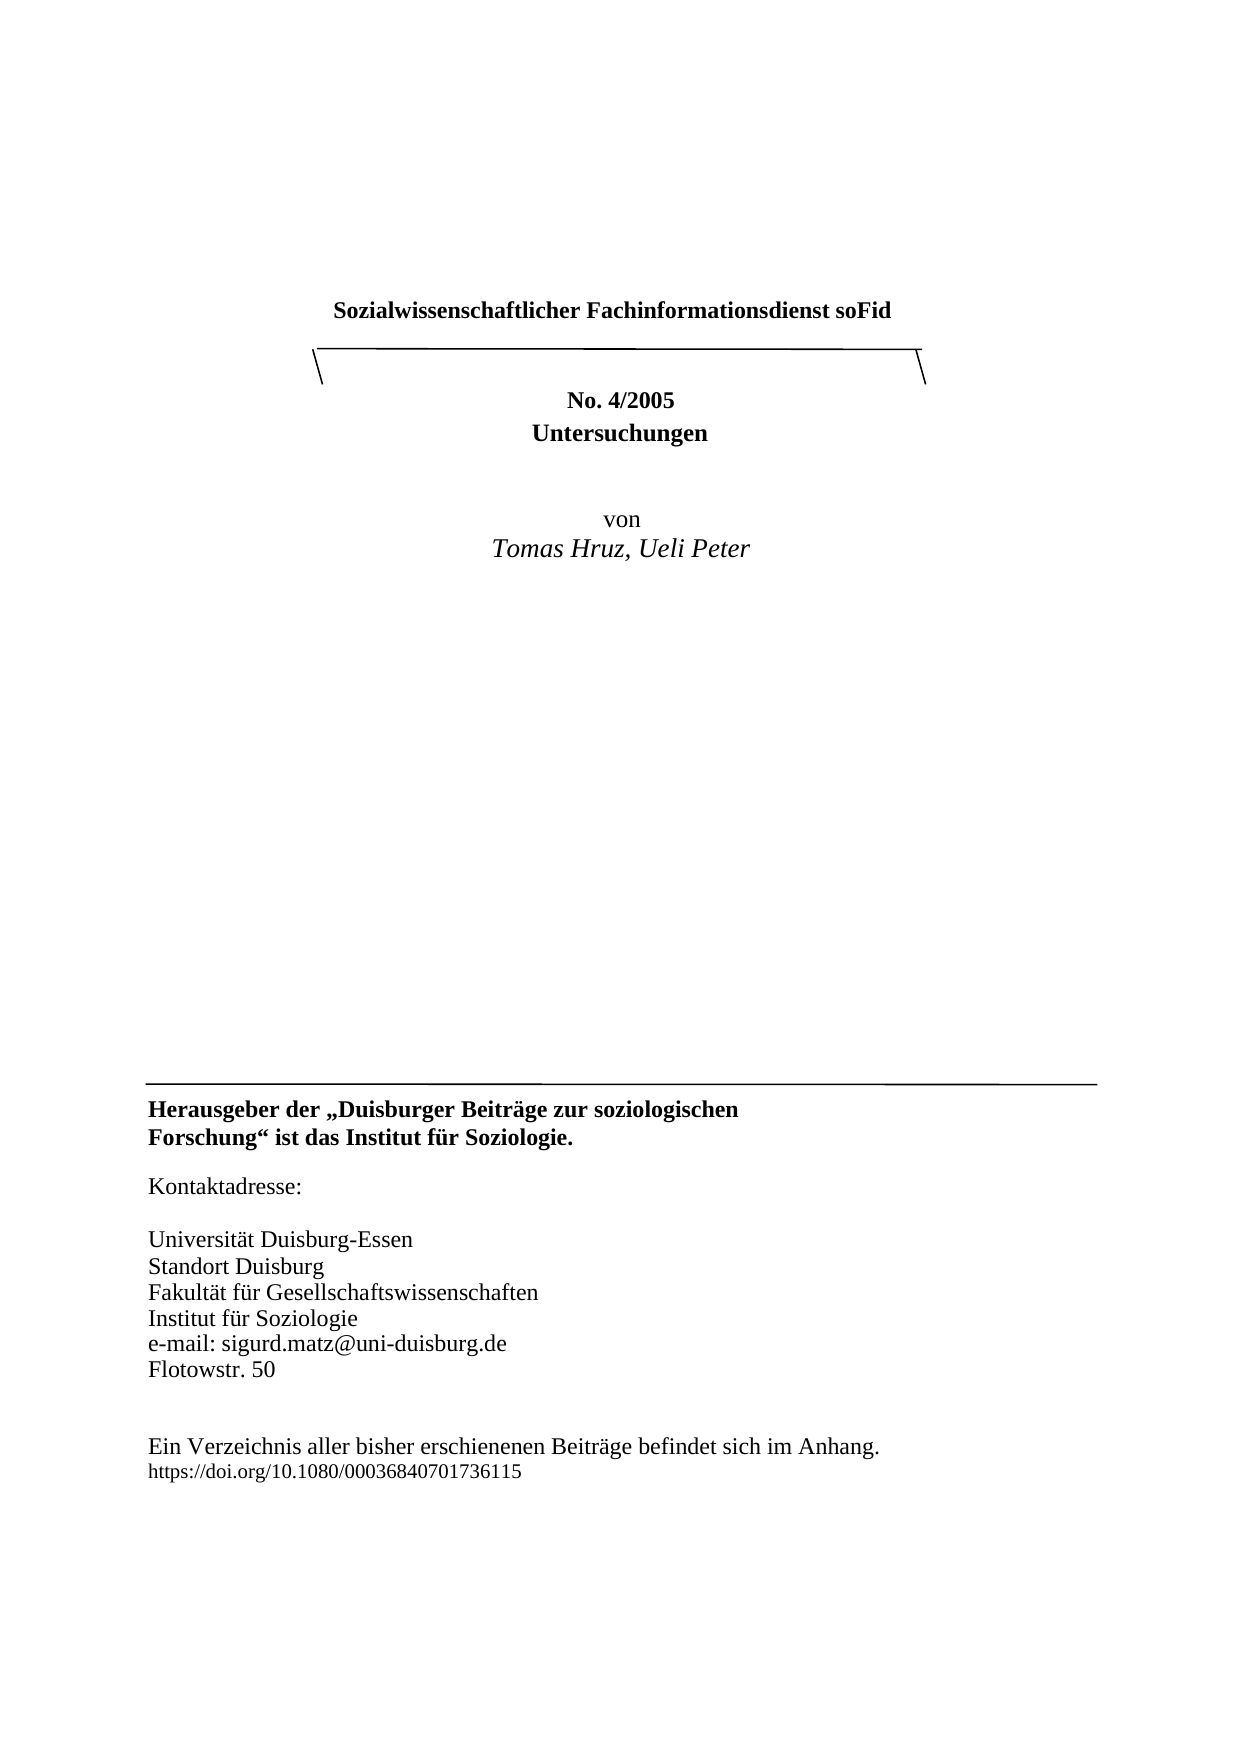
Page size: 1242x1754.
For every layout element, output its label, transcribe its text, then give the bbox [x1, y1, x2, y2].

text Fakultät für Gesellschaftswissenschaften [148, 1280, 1092, 1306]
text Untersuchungen [148, 418, 1092, 446]
text Standort Duisburg [148, 1253, 1092, 1280]
text Flotowstr. 50 [148, 1357, 443, 1383]
text Herausgeber der „Duisburger Beiträge zur soziologischen Forschung“ ist das Institut für Soziologie. [148, 1096, 837, 1150]
text von [148, 504, 1096, 533]
text Ein Verzeichnis aller bisher erschienenen Beiträge befindet sich im Anhang. [148, 1432, 1092, 1459]
text https://doi.org/10.1080/00036840701736115 [148, 1459, 1092, 1483]
text Institut für Soziologie [148, 1306, 1092, 1332]
text Universität Duisburg-Essen [148, 1225, 1092, 1253]
text Tomas Hruz, Ueli Peter [148, 533, 1094, 564]
text e-mail: sigurd.matz@uni-duisburg.de [148, 1332, 1092, 1357]
text No. 4/2005 [148, 386, 1094, 414]
text Kontaktadresse: [148, 1172, 1092, 1199]
text Sozialwissenschaftlicher Fachinformationsdienst soFid [148, 297, 1077, 324]
